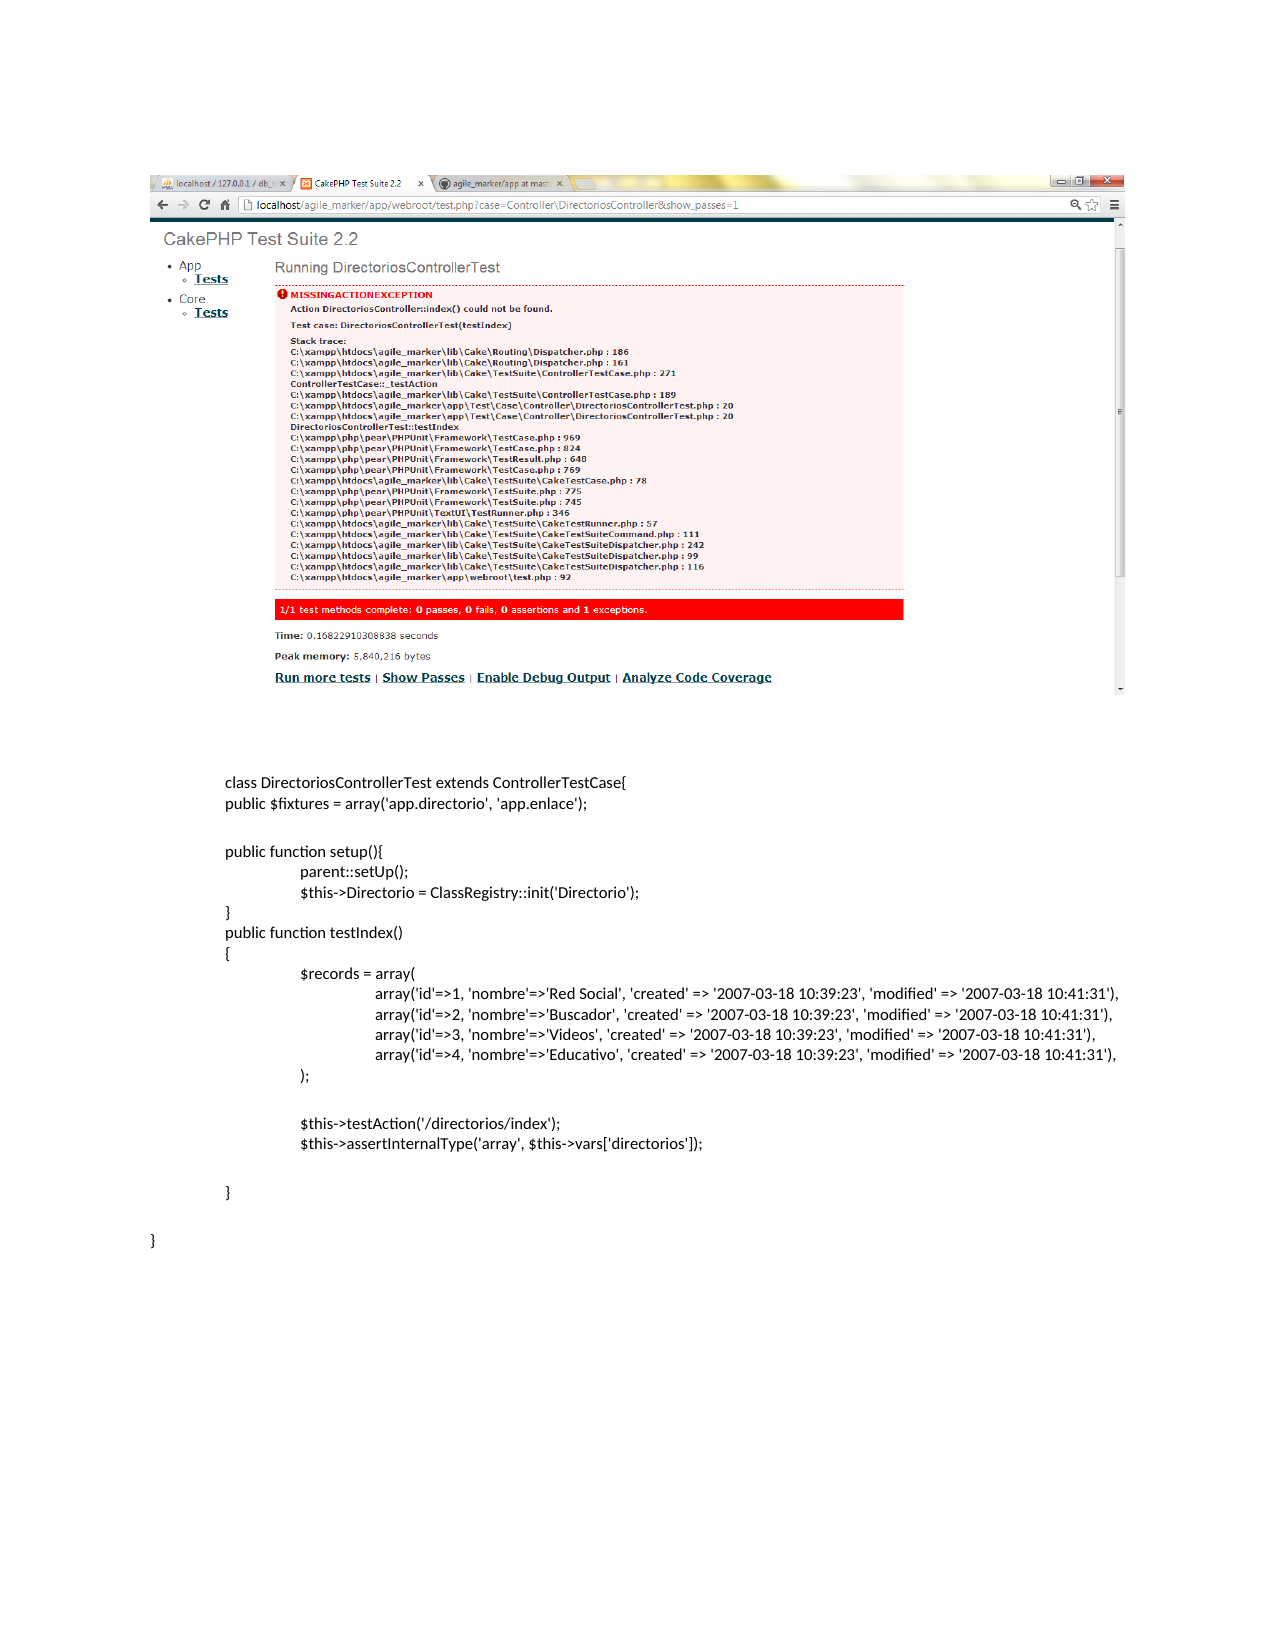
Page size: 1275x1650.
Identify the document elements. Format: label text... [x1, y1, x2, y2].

text $this->testAction('/directorios/index'); [150, 1113, 1125, 1133]
text array('id'=>3, 'nombre'=>'Videos', 'created' => '2007-03-18 10:39:23', 'modified' => '2007-03-18 10:41:31'), [150, 1024, 1125, 1044]
text public function testIndex() [150, 923, 1125, 943]
text array('id'=>2, 'nombre'=>'Buscador', 'created' => '2007-03-18 10:39:23', 'modified' => '2007-03-18 10:41:31'), [150, 1004, 1125, 1024]
text parent::setUp(); [150, 862, 1125, 882]
text array('id'=>1, 'nombre'=>'Red Social', 'created' => '2007-03-18 10:39:23', 'modified' => '2007-03-18 10:41:31'), [150, 984, 1125, 1004]
text $this->assertInternalType('array', $this->vars['directorios']); [150, 1133, 1125, 1154]
text ); [150, 1065, 1125, 1085]
text array('id'=>4, 'nombre'=>'Educativo', 'created' => '2007-03-18 10:39:23', 'modified' => '2007-03-18 10:41:31'), [150, 1044, 1125, 1065]
text public $fixtures = array('app.directorio', 'app.enlace'); [150, 793, 1125, 813]
text $this->Directorio = ClassRegistry::init('Directorio'); [150, 882, 1125, 902]
text class DirectoriosControllerTest extends ControllerTestCase{ [150, 773, 1125, 793]
text public function setup(){ [150, 841, 1125, 862]
text } [150, 902, 1125, 923]
picture [150, 175, 1125, 695]
text $records = array( [150, 963, 1125, 984]
text } [150, 1230, 1125, 1251]
text { [150, 943, 1125, 963]
text } [150, 1182, 1125, 1202]
